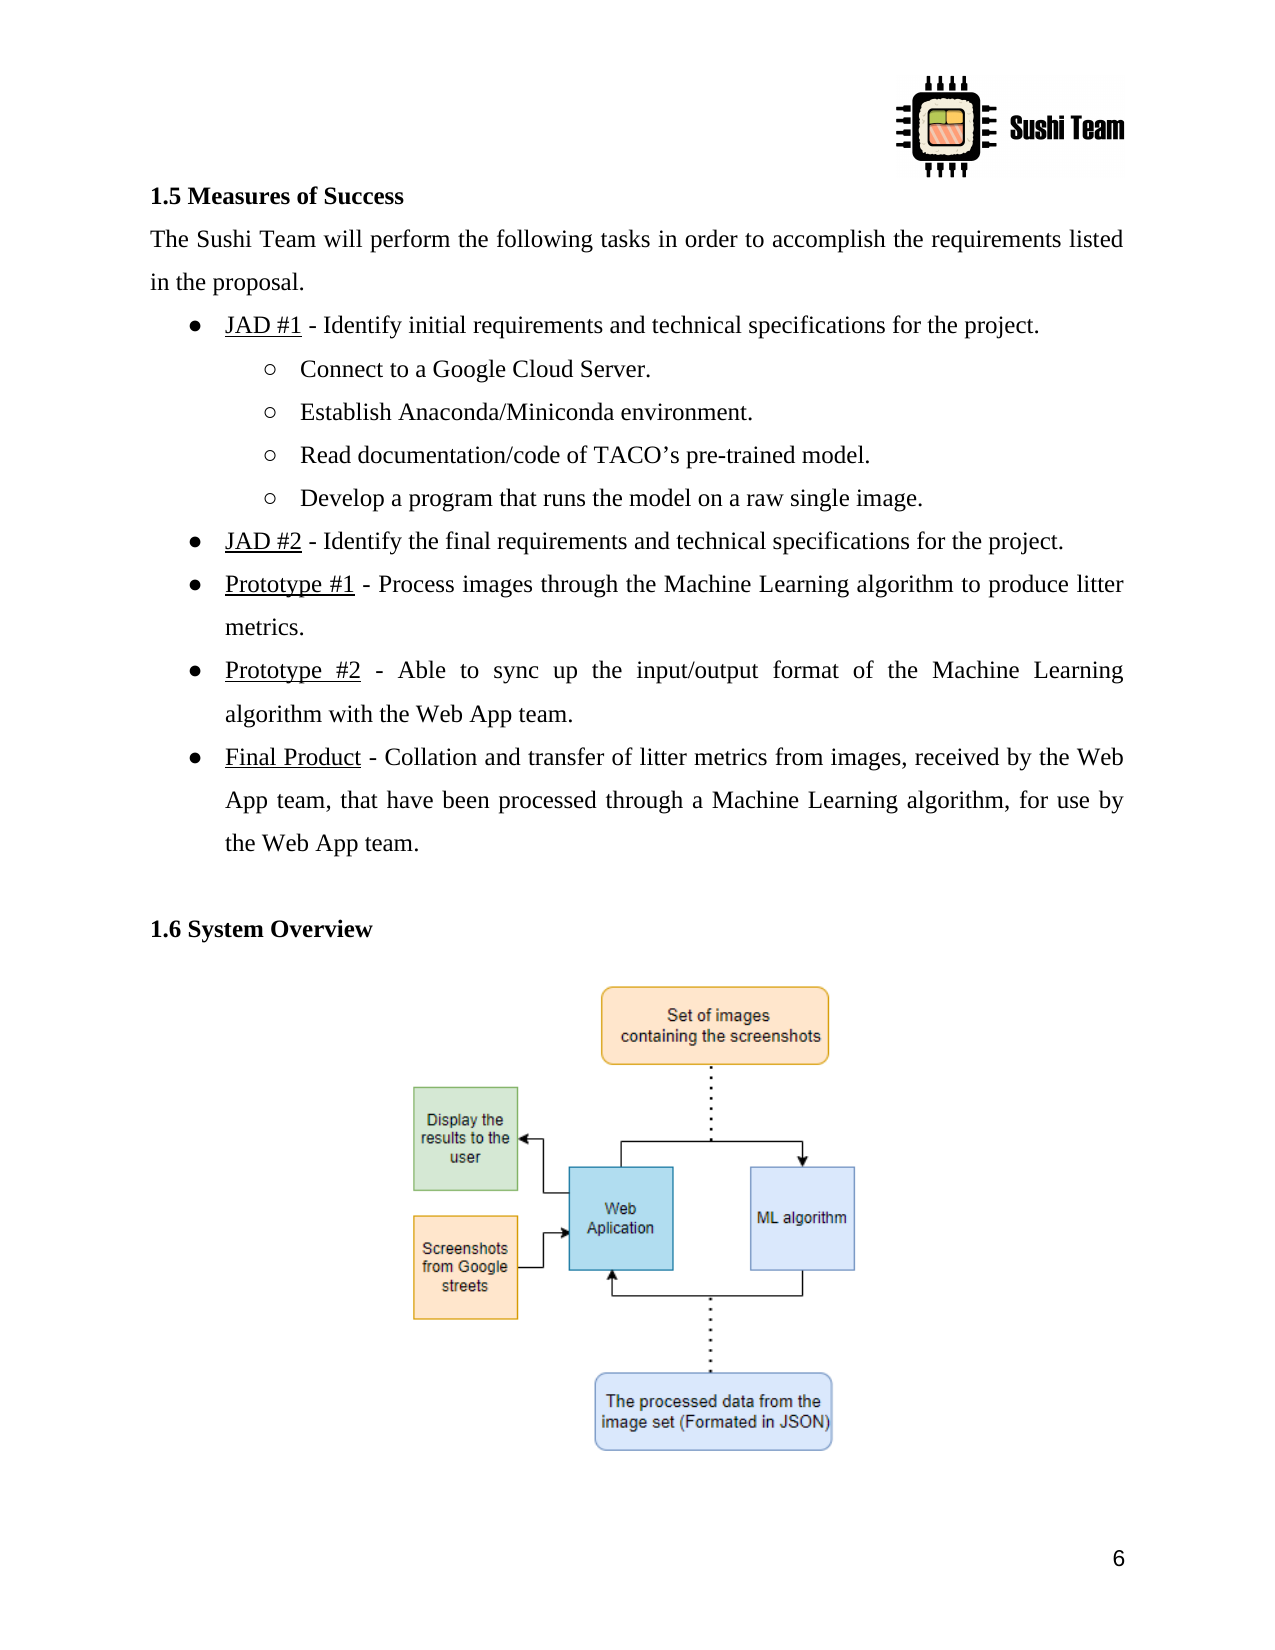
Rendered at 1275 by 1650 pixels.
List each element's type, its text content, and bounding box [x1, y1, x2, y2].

text 1.6 System Overview [150, 914, 1125, 943]
list Prototype #1 - Process images through the Machine Learning algorithm to produce litter metrics. [187, 569, 1125, 641]
picture [895, 75, 1125, 178]
list JAD #1 - Identify initial requirements and technical specifications for the project. [187, 311, 1125, 339]
list JAD #2 - Identify the final requirements and technical specifications for the project. [187, 526, 1125, 555]
list Read documentation/code of TACO’s pre-trained model. [262, 440, 1125, 469]
list Final Product - Collation and transfer of litter metrics from images, received by the Web App team, that have been processed through a Machine Learning algorithm, for use by the Web App team. [187, 742, 1125, 857]
text The Sushi Team will perform the following tasks in order to accomplish the requirements listed in the proposal. [150, 224, 1125, 296]
list Prototype #2 - Able to sync up the input/output format of the Machine Learning algorithm with the Web App team. [187, 656, 1125, 727]
text 1.5 Measures of Success [150, 181, 1125, 210]
list Establish Anaconda/Miniconda environment. [262, 397, 1125, 426]
list Connect to a Google Cloud Server. [262, 354, 1125, 382]
list Develop a program that runs the model on a raw single image. [262, 483, 1125, 512]
picture [403, 957, 872, 1478]
